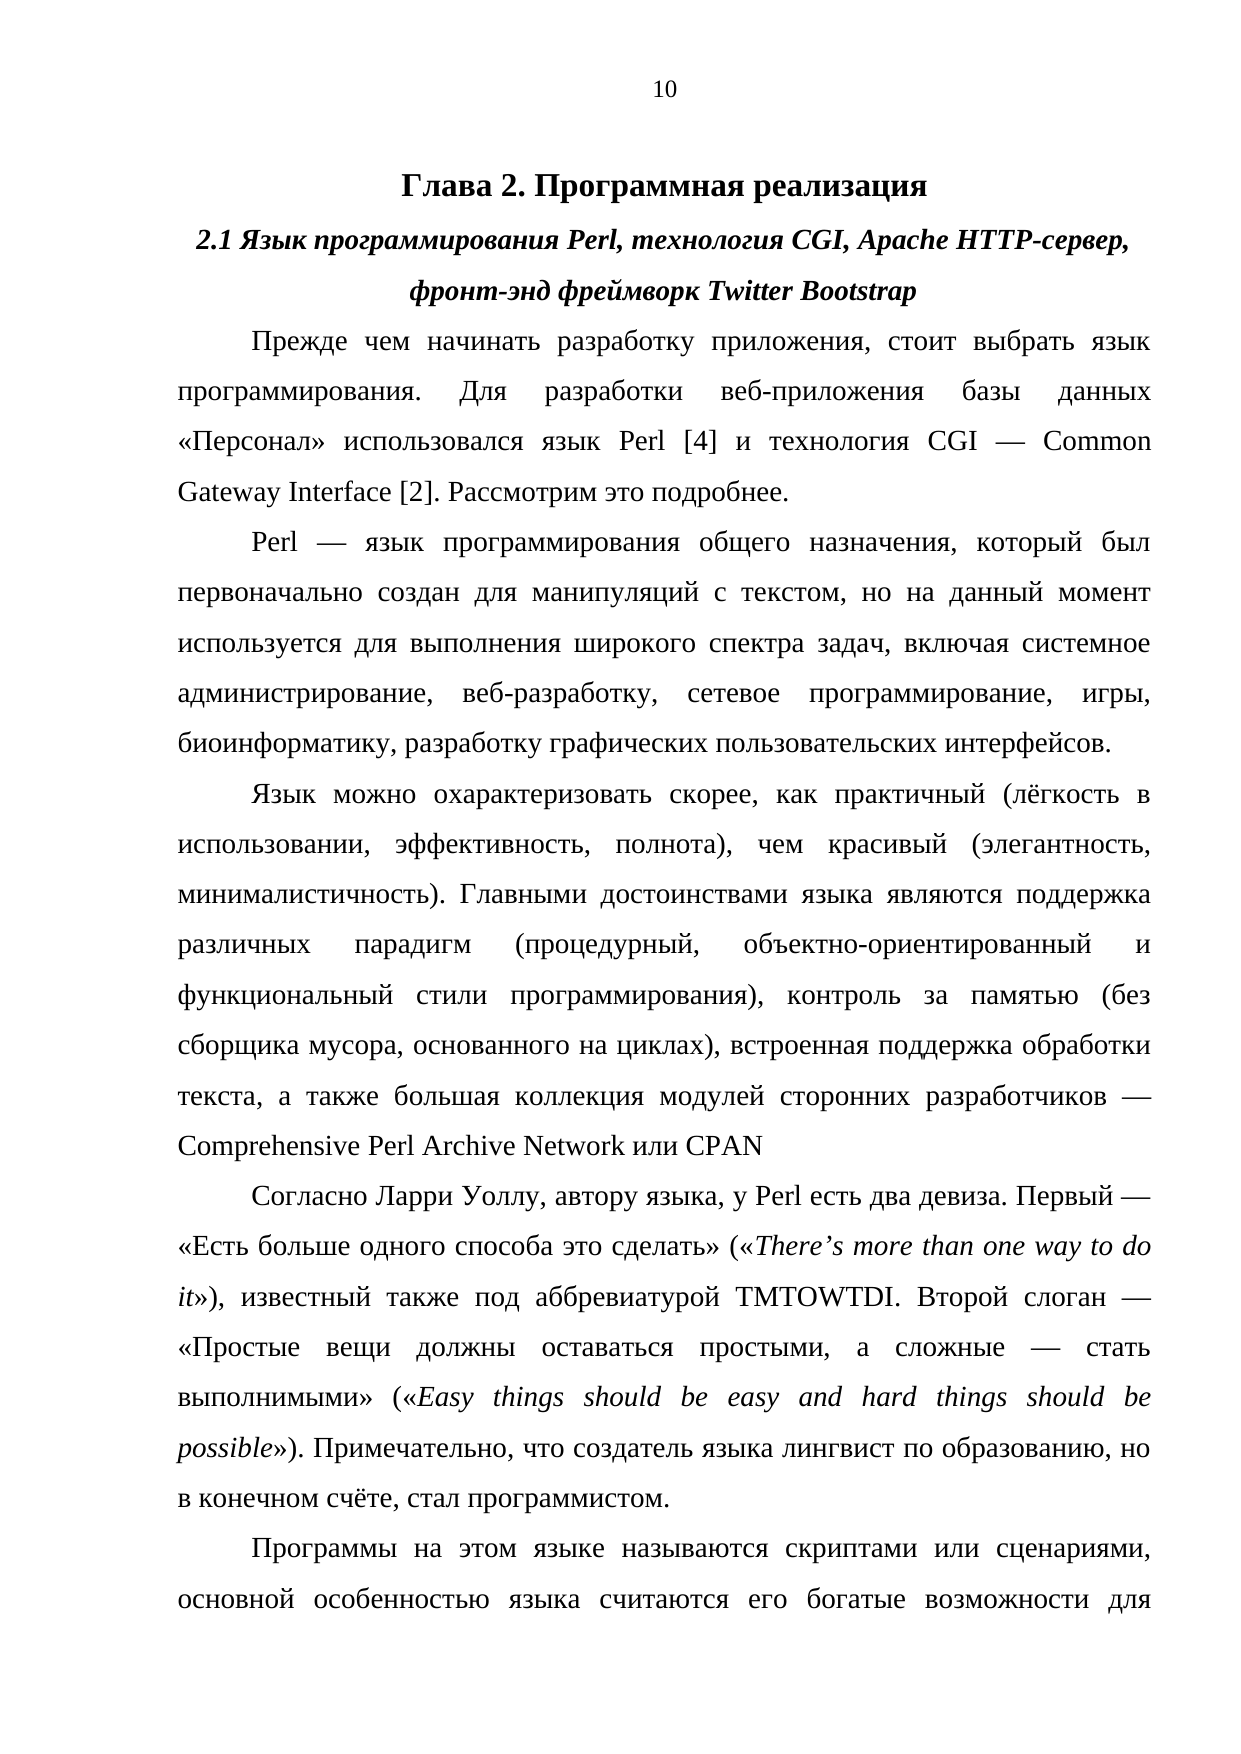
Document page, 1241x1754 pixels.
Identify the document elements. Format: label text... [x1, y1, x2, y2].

text 2.1 Язык программирования Perl, технология CGI, Apache HTTP-сервер, фронт-энд фреймворк Twitter Bootstrap [177, 222, 1152, 306]
text Согласно Ларри Уоллу, автору языка, у Perl есть два девиза. Первый — «Есть больше одного способа это сделать» («There’s more than one way to do it»), известный также под аббревиатурой TMTOWTDI. Второй слоган — «Простые вещи должны оставаться простыми, а сложные — стать выполнимыми» («Easy things should be easy and hard things should be possible»). Примечательно, что создатель языка лингвист по образованию, но в конечном счёте, стал программистом. [177, 1178, 1152, 1514]
text Глава 2. Программная реализация [177, 165, 1152, 203]
text Язык можно охарактеризовать скорее, как практичный (лёгкость в использовании, эффективность, полнота), чем красивый (элегантность, минималистичность). Главными достоинствами языка являются поддержка различных парадигм (процедурный, объектно-ориентированный и функциональный стили программирования), контроль за памятью (без сборщика мусора, основанного на циклах), встроенная поддержка обработки текста, а также большая коллекция модулей сторонних разработчиков — Comprehensive Perl Archive Network или CPAN [177, 776, 1152, 1161]
text Прежде чем начинать разработку приложения, стоит выбрать язык программирования. Для разработки веб-приложения базы данных «Персонал» использовался язык Perl и технология CGI — Common Gateway Interface . Рассмотрим это подробнее. [177, 323, 1152, 507]
text Perl — язык программирования общего назначения, который был первоначально создан для манипуляций с текстом, но на данный момент используется для выполнения широкого спектра задач, включая системное администрирование, веб-разработку, сетевое программирование, игры, биоинформатику, разработку графических пользовательских интерфейсов. [177, 524, 1152, 759]
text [177, 1530, 1152, 1614]
